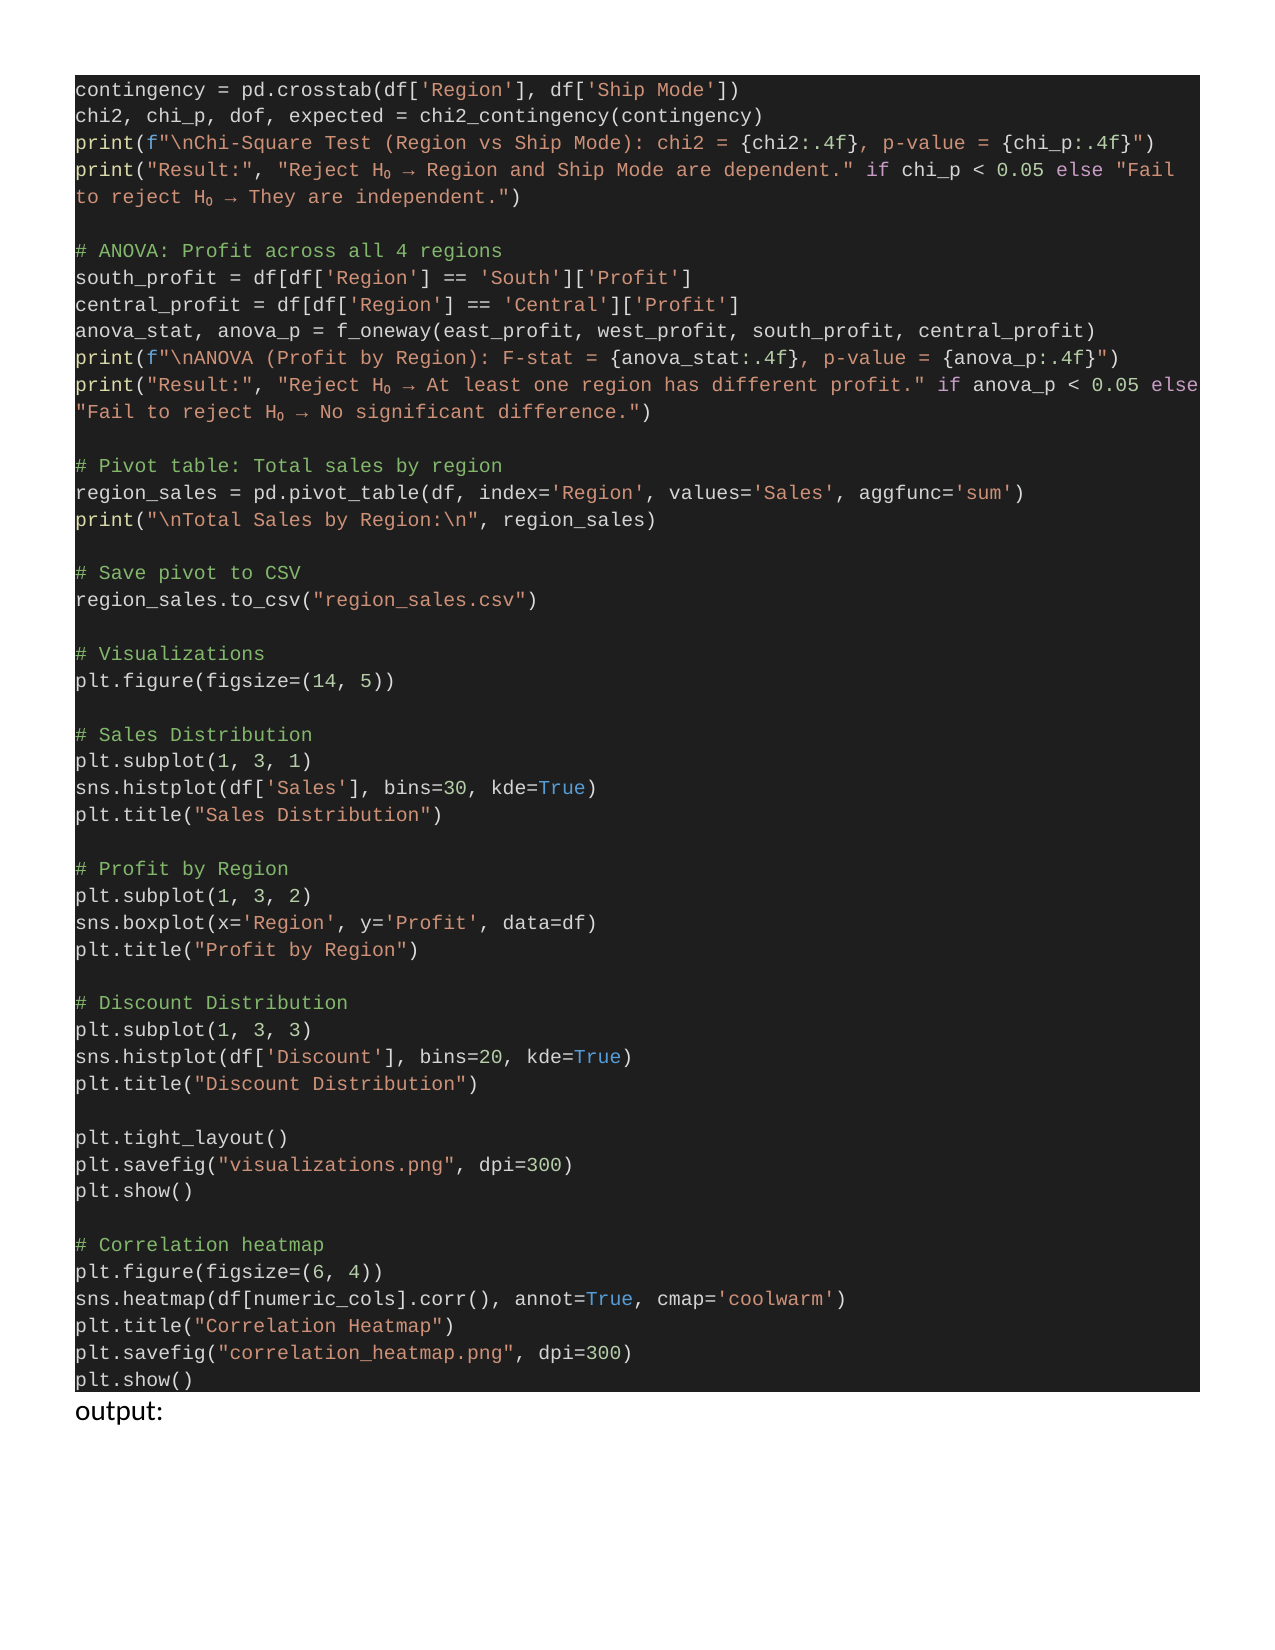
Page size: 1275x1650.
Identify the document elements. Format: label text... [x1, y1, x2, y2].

text print("\nTotal Sales by Region:\n", region_sales) [75, 505, 1200, 532]
text anova_stat, anova_p = f_oneway(east_profit, west_profit, south_profit, central_profit) [75, 317, 1200, 344]
text chi2, chi_p, dof, expected = chi2_contingency(contingency) [75, 102, 1200, 129]
text plt.subplot(1, 3, 3) [75, 1016, 1200, 1042]
text print("Result:", "Reject H₀ → Region and Ship Mode are dependent." if chi_p < 0.05 else "Fail to reject H₀ → They are independent.") [75, 156, 1200, 209]
text contingency = pd.crosstab(df['Region'], df['Ship Mode']) [75, 75, 1200, 102]
text sns.boxplot(x='Region', y='Profit', data=df) [75, 908, 1200, 935]
text region_sales = pd.pivot_table(df, index='Region', values='Sales', aggfunc='sum') [75, 478, 1200, 505]
text # Pivot table: Total sales by region [75, 451, 1200, 478]
text plt.savefig("visualizations.png", dpi=300) [75, 1150, 1200, 1177]
text print("Result:", "Reject H₀ → At least one region has different profit." if anova_p < 0.05 else "Fail to reject H₀ → No significant difference.") [75, 371, 1200, 424]
text plt.tight_layout() [75, 1123, 1200, 1150]
text plt.show() [75, 1177, 1200, 1204]
text sns.histplot(df['Discount'], bins=20, kde=True) [75, 1042, 1200, 1069]
text print(f"\nANOVA (Profit by Region): F-stat = {anova_stat:.4f}, p-value = {anova_p:.4f}") [75, 344, 1200, 371]
text plt.title("Discount Distribution") [75, 1069, 1200, 1096]
text plt.title("Sales Distribution") [75, 801, 1200, 827]
text plt.subplot(1, 3, 1) [75, 747, 1200, 774]
text output: [75, 1392, 1200, 1427]
text # Correlation heatmap [75, 1231, 1200, 1257]
text # Sales Distribution [75, 720, 1200, 747]
text plt.figure(figsize=(6, 4)) [75, 1257, 1200, 1284]
text plt.show() [75, 1365, 1200, 1392]
text region_sales.to_csv("region_sales.csv") [75, 586, 1200, 612]
text print(f"\nChi-Square Test (Region vs Ship Mode): chi2 = {chi2:.4f}, p-value = {chi_p:.4f}") [75, 129, 1200, 156]
text plt.subplot(1, 3, 2) [75, 881, 1200, 908]
text south_profit = df[df['Region'] == 'South']['Profit'] [75, 263, 1200, 290]
text # Save pivot to CSV [75, 559, 1200, 586]
text plt.figure(figsize=(14, 5)) [75, 666, 1200, 693]
text # Profit by Region [75, 854, 1200, 881]
text plt.savefig("correlation_heatmap.png", dpi=300) [75, 1338, 1200, 1365]
text sns.histplot(df['Sales'], bins=30, kde=True) [75, 774, 1200, 801]
text central_profit = df[df['Region'] == 'Central']['Profit'] [75, 290, 1200, 317]
text plt.title("Profit by Region") [75, 935, 1200, 962]
text sns.heatmap(df[numeric_cols].corr(), annot=True, cmap='coolwarm') [75, 1284, 1200, 1311]
text # ANOVA: Profit across all 4 regions [75, 236, 1200, 263]
text plt.title("Correlation Heatmap") [75, 1311, 1200, 1338]
text # Visualizations [75, 639, 1200, 666]
text # Discount Distribution [75, 989, 1200, 1016]
